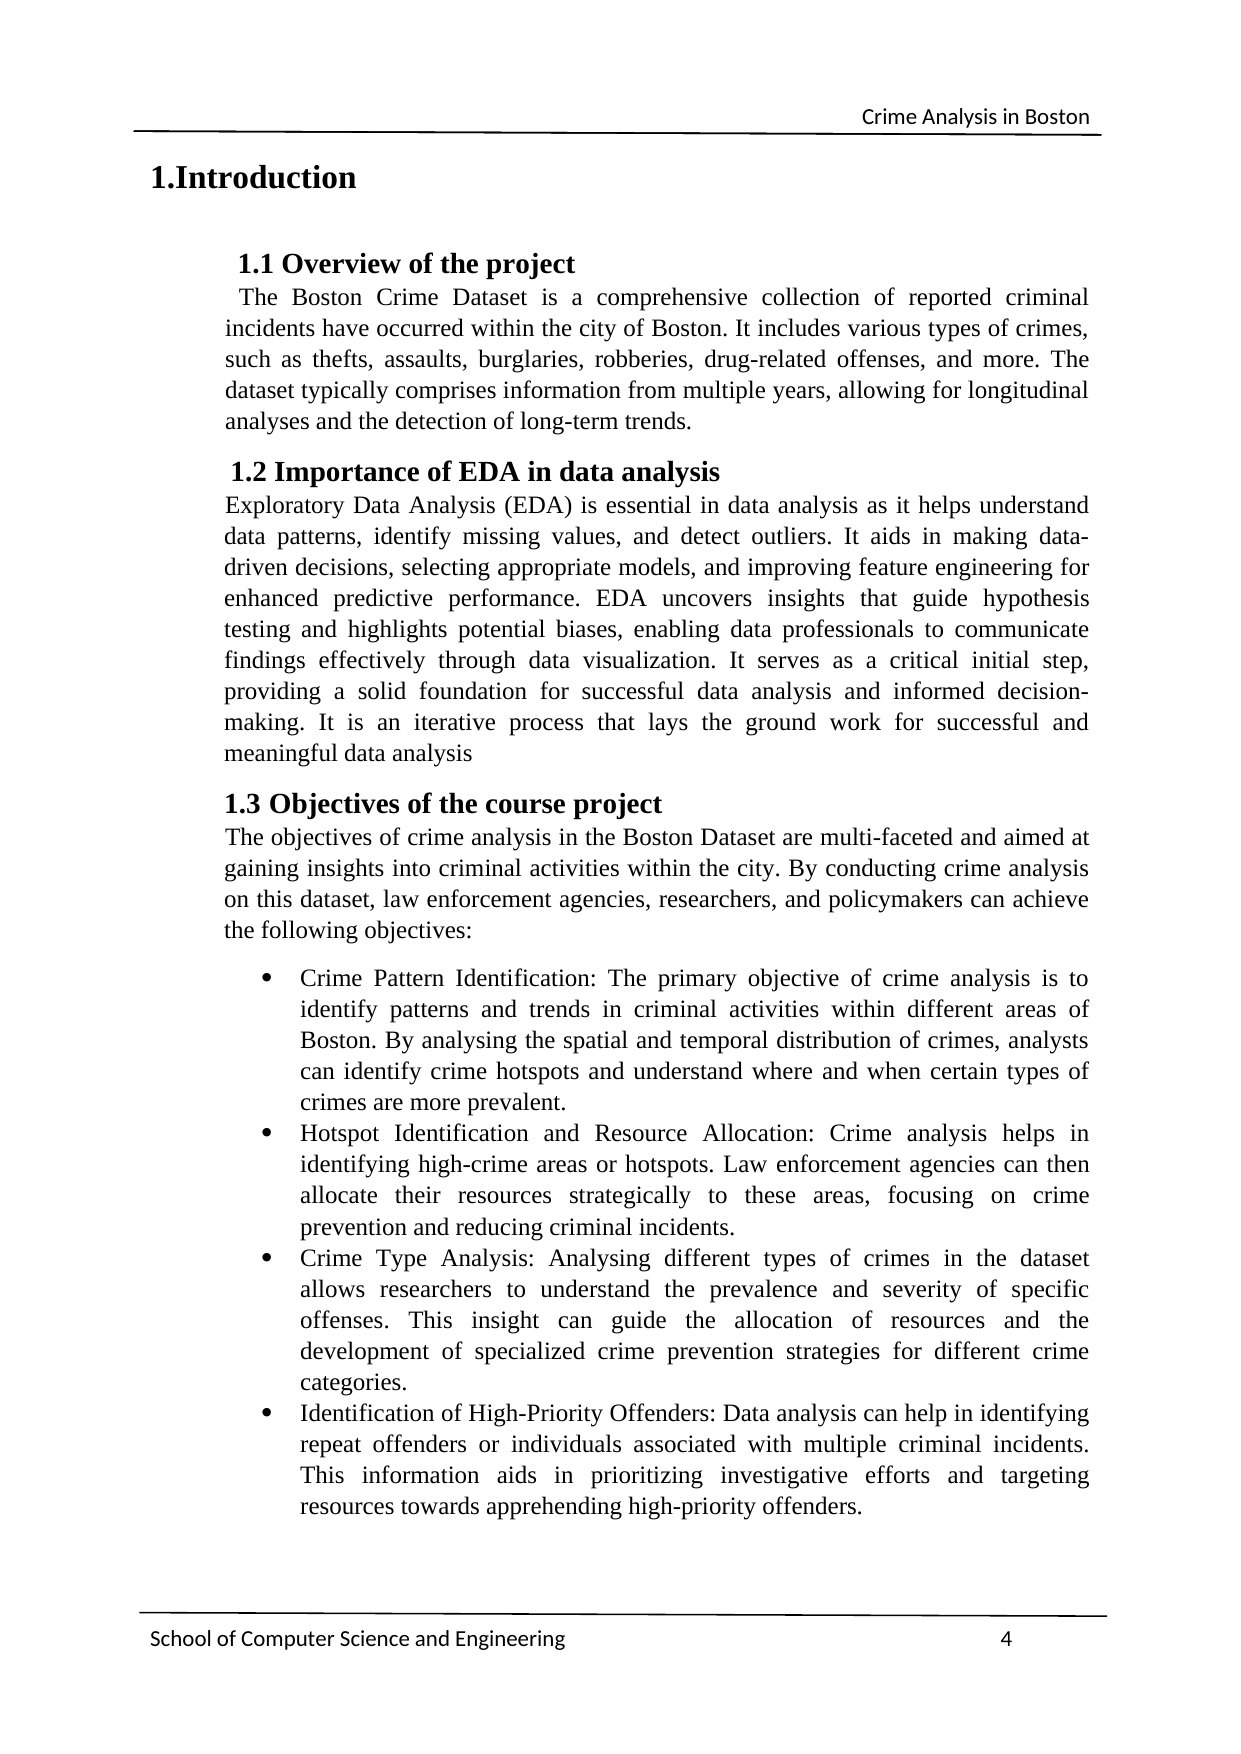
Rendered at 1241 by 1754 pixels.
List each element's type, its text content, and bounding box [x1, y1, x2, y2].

subtitle Objectives of the course project [224, 786, 1090, 820]
text The Boston Crime Dataset is a comprehensive collection of reported criminal incidents have occurred within the city of Boston. It includes various types of crimes, such as thefts, assaults, burglaries, robberies, drug-related offenses, and more. The dataset typically comprises information from multiple years, allowing for longitudinal analyses and the detection of long-term trends. [225, 282, 1090, 435]
list Crime Pattern Identification: The primary objective of crime analysis is to identify patterns and trends in criminal activities within different areas of Boston. By analysing the spatial and temporal distribution of crimes, analysts can identify crime hotspots and understand where and when certain types of crimes are more prevalent. [262, 963, 1090, 1116]
text Exploratory Data Analysis (EDA) is essential in data analysis as it helps understand data patterns, identify missing values, and detect outliers. It aids in making data-driven decisions, selecting appropriate models, and improving feature engineering for enhanced predictive performance. EDA uncovers insights that guide hypothesis testing and highlights potential biases, enabling data professionals to communicate findings effectively through data visualization. It serves as a critical initial step, providing a solid foundation for successful data analysis and informed decision-making. It is an iterative process that lays the ground work for successful and meaningful data analysis [224, 490, 1090, 767]
list Hotspot Identification and Resource Allocation: Crime analysis helps in identifying high-crime areas or hotspots. Law enforcement agencies can then allocate their resources strategically to these areas, focusing on crime prevention and reducing criminal incidents. [262, 1118, 1090, 1240]
text The objectives of crime analysis in the Boston Dataset are multi-faceted and aimed at gaining insights into criminal activities within the city. By conducting crime analysis on this dataset, law enforcement agencies, researchers, and policymakers can achieve the following objectives: [224, 822, 1090, 944]
subtitle 1.2 Importance of EDA in data analysis [150, 454, 1090, 488]
subtitle 1.Introduction [150, 158, 1090, 196]
list Identification of High-Priority Offenders: Data analysis can help in identifying repeat offenders or individuals associated with multiple criminal incidents. This information aids in prioritizing investigative efforts and targeting resources towards apprehending high-priority offenders. [262, 1398, 1090, 1520]
list Crime Type Analysis: Analysing different types of crimes in the dataset allows researchers to understand the prevalence and severity of specific offenses. This insight can guide the allocation of resources and the development of specialized crime prevention strategies for different crime categories. [262, 1243, 1090, 1396]
subtitle 1.1 Overview of the project [150, 246, 1090, 279]
